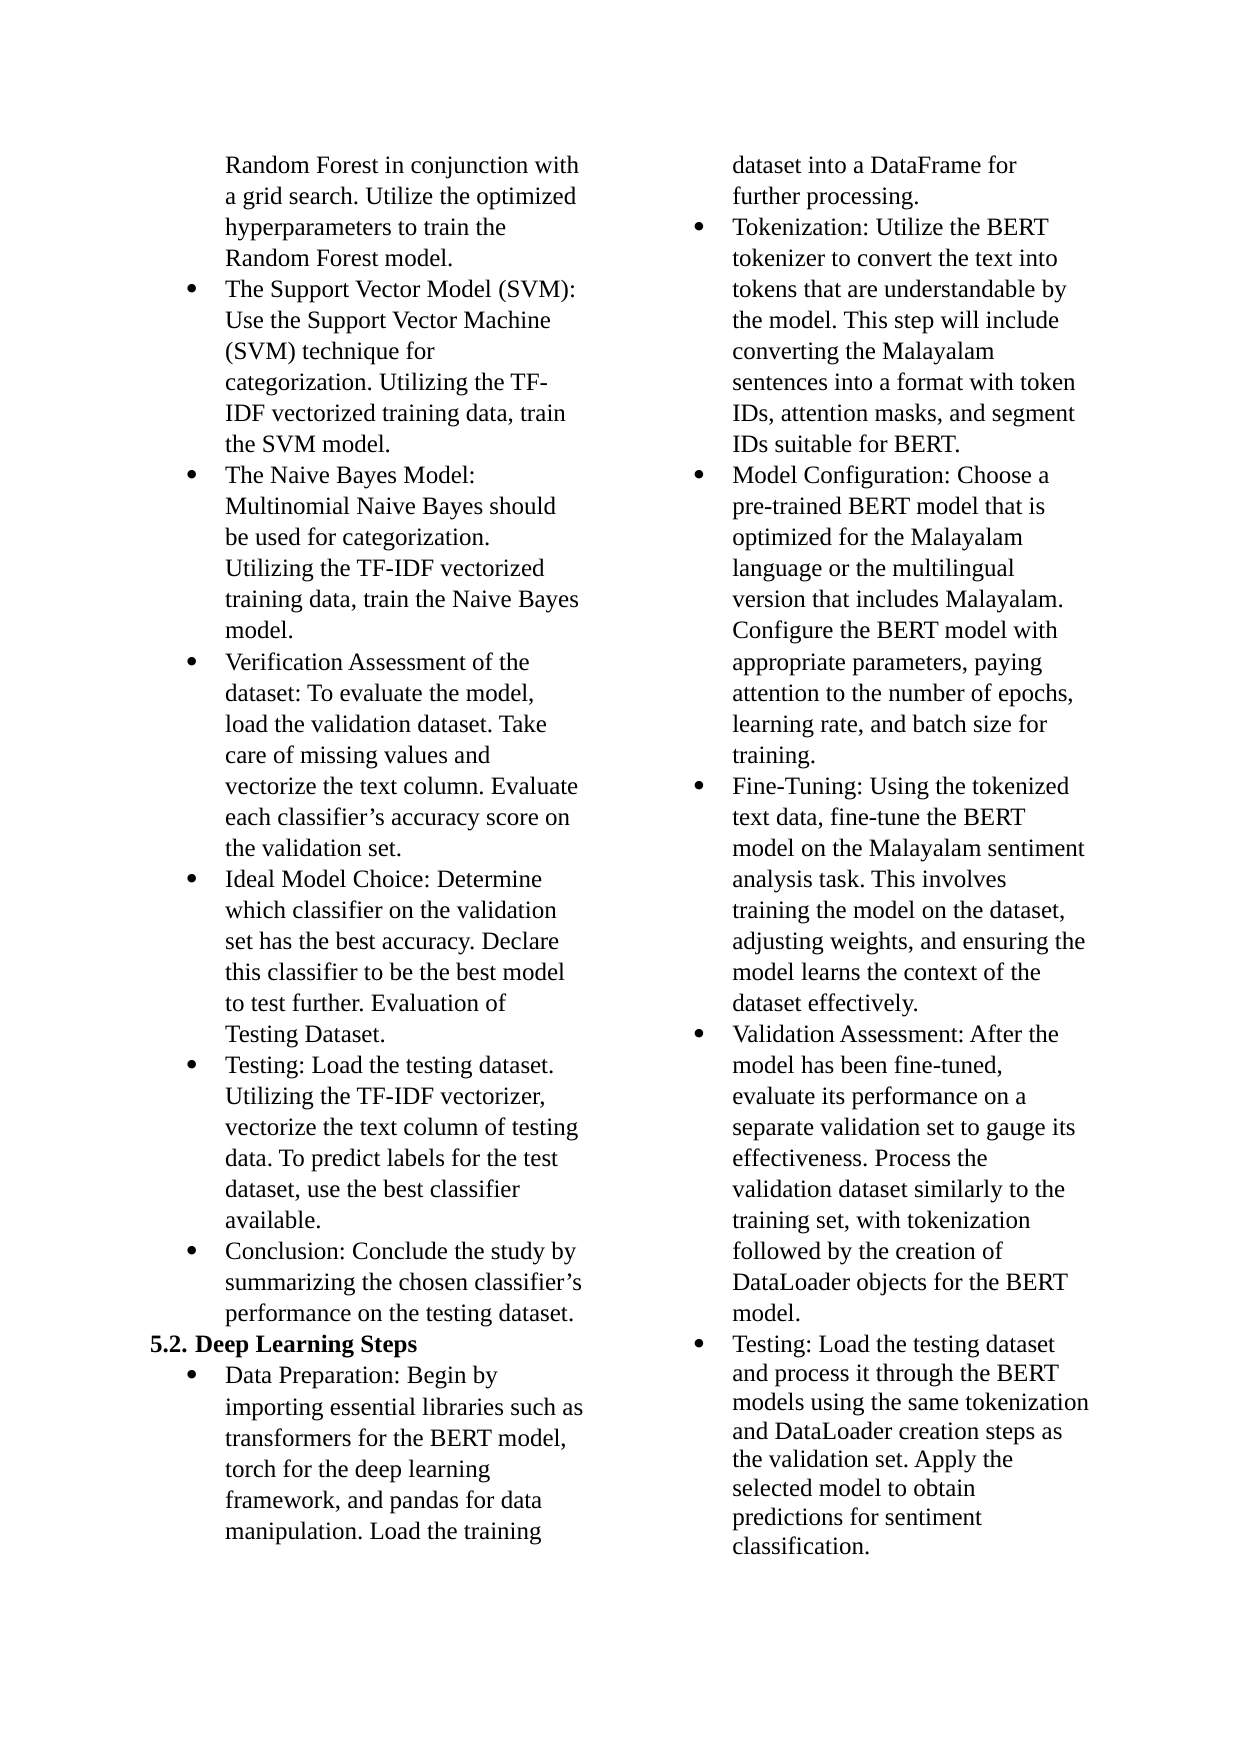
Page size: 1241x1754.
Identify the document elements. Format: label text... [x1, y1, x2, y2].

list Validation Assessment: After the model has been fine-tuned, evaluate its performance on a separate validation set to gauge its effectiveness. Process the validation dataset similarly to the training set, with tokenization followed by the creation of DataLoader objects for the BERT model. [694, 1019, 1090, 1327]
list The Naive Bayes Model: Multinomial Naive Bayes should be used for categorization. Utilizing the TF-IDF vectorized training data, train the Naive Bayes model. [187, 460, 583, 644]
list Conclusion: Conclude the study by summarizing the chosen classifier’s performance on the testing dataset. [187, 1236, 583, 1327]
list The Support Vector Model (SVM): Use the Support Vector Machine (SVM) technique for categorization. Utilizing the TF-IDF vectorized training data, train the SVM model. [187, 274, 583, 458]
list Verification Assessment of the dataset: To evaluate the model, load the validation dataset. Take care of missing values and vectorize the text column. Evaluate each classifier’s accuracy score on the validation set. [187, 647, 583, 862]
list Testing: Load the testing dataset and process it through the BERT models using the same tokenization and DataLoader creation steps as the validation set. Apply the selected model to obtain predictions for sentiment classification. [694, 1329, 1090, 1559]
list Fine-Tuning: Using the tokenized text data, fine-tune the BERT model on the Malayalam sentiment analysis task. This involves training the model on the dataset, adjusting weights, and ensuring the model learns the context of the dataset effectively. [694, 771, 1090, 1017]
list Deep Learning Steps [150, 1329, 583, 1358]
list Testing: Load the testing dataset. Utilizing the TF-IDF vectorizer, vectorize the text column of testing data. To predict labels for the test dataset, use the best classifier available. [187, 1050, 583, 1234]
list Model Configuration: Choose a pre-trained BERT model that is optimized for the Malayalam language or the multilingual version that includes Malayalam. Configure the BERT model with appropriate parameters, paying attention to the number of epochs, learning rate, and batch size for training. [694, 460, 1090, 768]
list Data Preparation: Begin by importing essential libraries such as transformers for the BERT model, torch for the deep learning framework, and pandas for data manipulation. Load the training dataset into a DataFrame for further processing. [187, 1361, 583, 1544]
list Ideal Model Choice: Determine which classifier on the validation set has the best accuracy. Declare this classifier to be the best model to test further. Evaluation of Testing Dataset. [187, 864, 583, 1048]
list Data Preparation: Begin by importing essential libraries such as transformers for the BERT model, torch for the deep learning framework, and pandas for data manipulation. Load the training dataset into a DataFrame for further processing. [694, 150, 1090, 210]
list Tokenization: Utilize the BERT tokenizer to convert the text into tokens that are understandable by the model. This step will include converting the Malayalam sentences into a format with token IDs, attention masks, and segment IDs suitable for BERT. [694, 212, 1090, 458]
